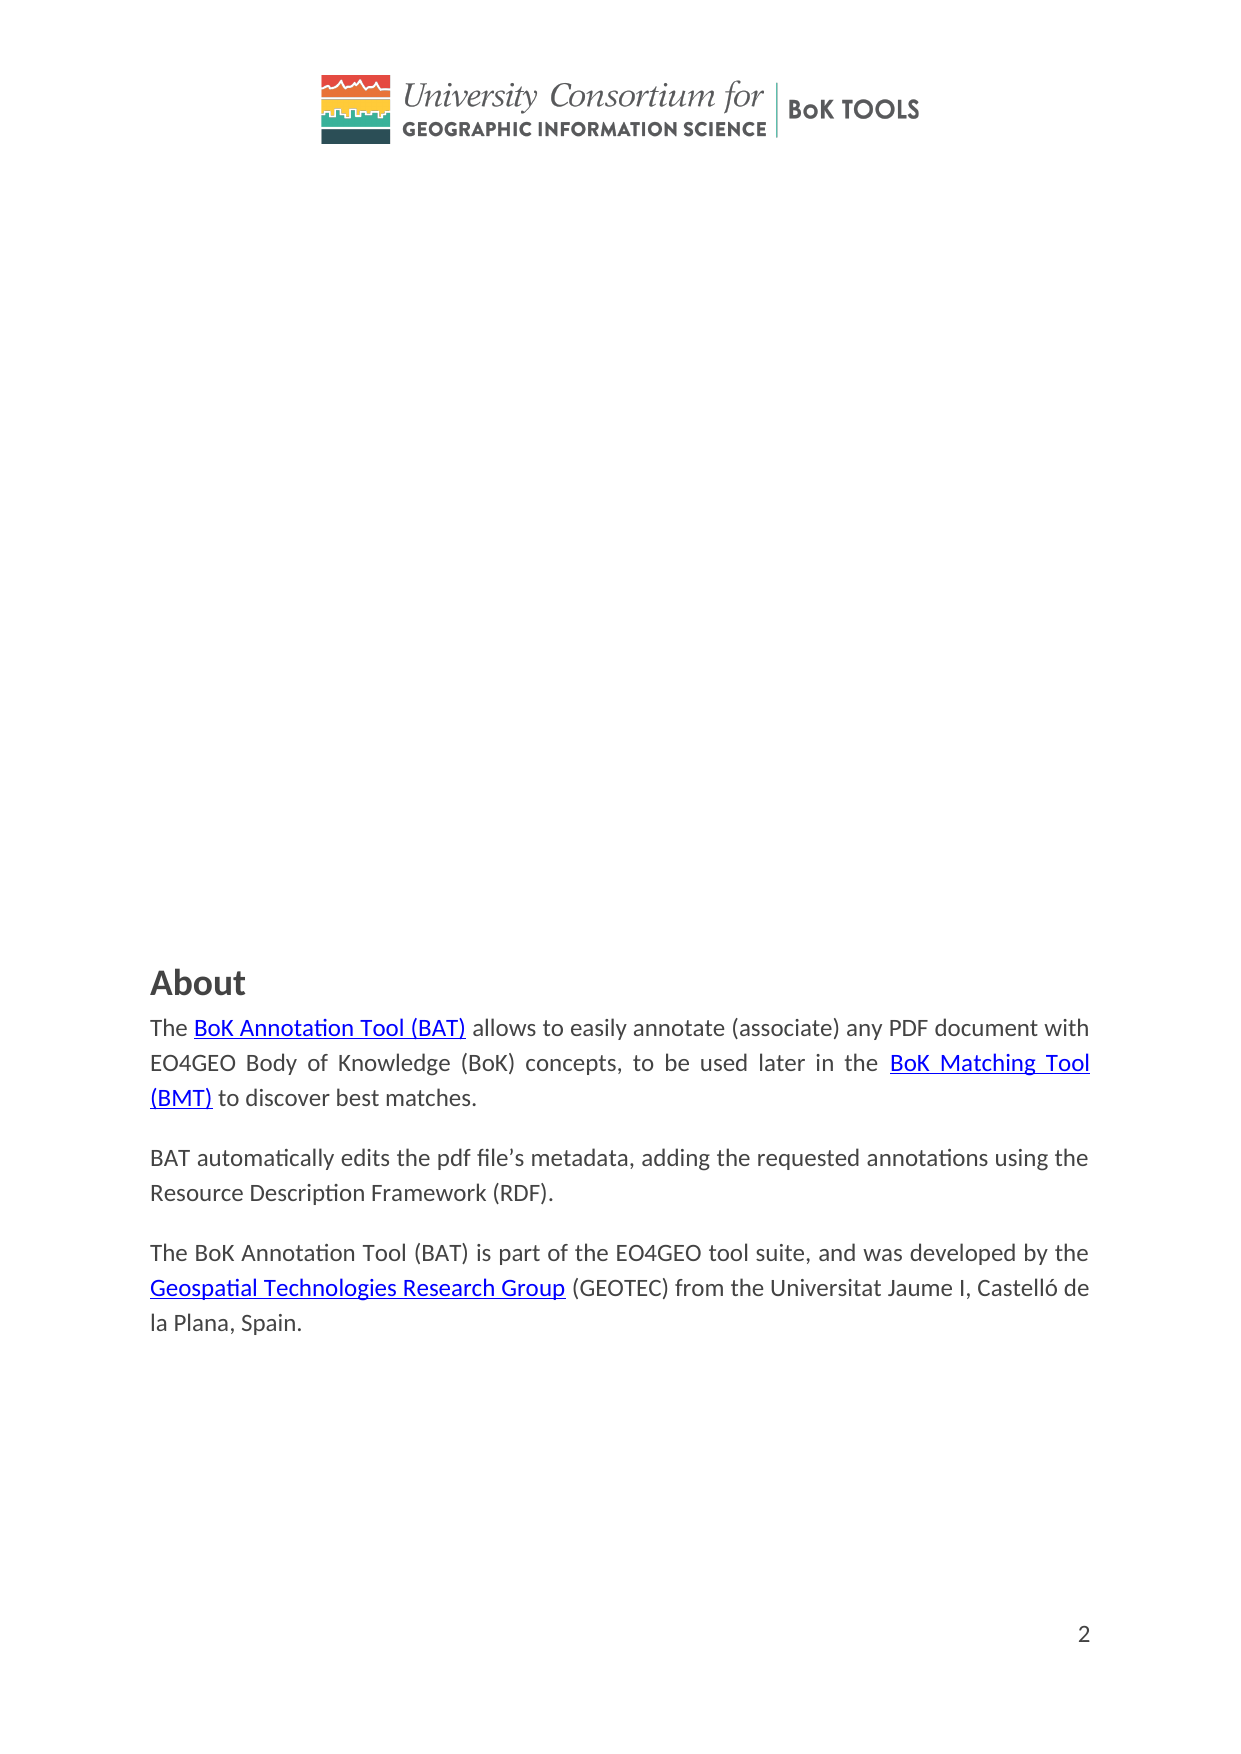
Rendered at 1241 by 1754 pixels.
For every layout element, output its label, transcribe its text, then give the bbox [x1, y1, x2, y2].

picture [321, 75, 919, 144]
text BAT automatically edits the pdf file’s metadata, adding the requested annotations using the Resource Description Framework (RDF). [150, 1142, 1090, 1207]
text The BoK Annotation Tool (BAT) allows to easily annotate (associate) any PDF document with EO4GEO Body of Knowledge (BoK) concepts, to be used later in the BoK Matching Tool (BMT) to discover best matches. [150, 1012, 1090, 1112]
subtitle About [150, 959, 1090, 1005]
text The BoK Annotation Tool (BAT) is part of the EO4GEO tool suite, and was developed by the Geospatial Technologies Research Group (GEOTEC) from the Universitat Jaume I, Castelló de la Plana, Spain. [150, 1237, 1090, 1337]
